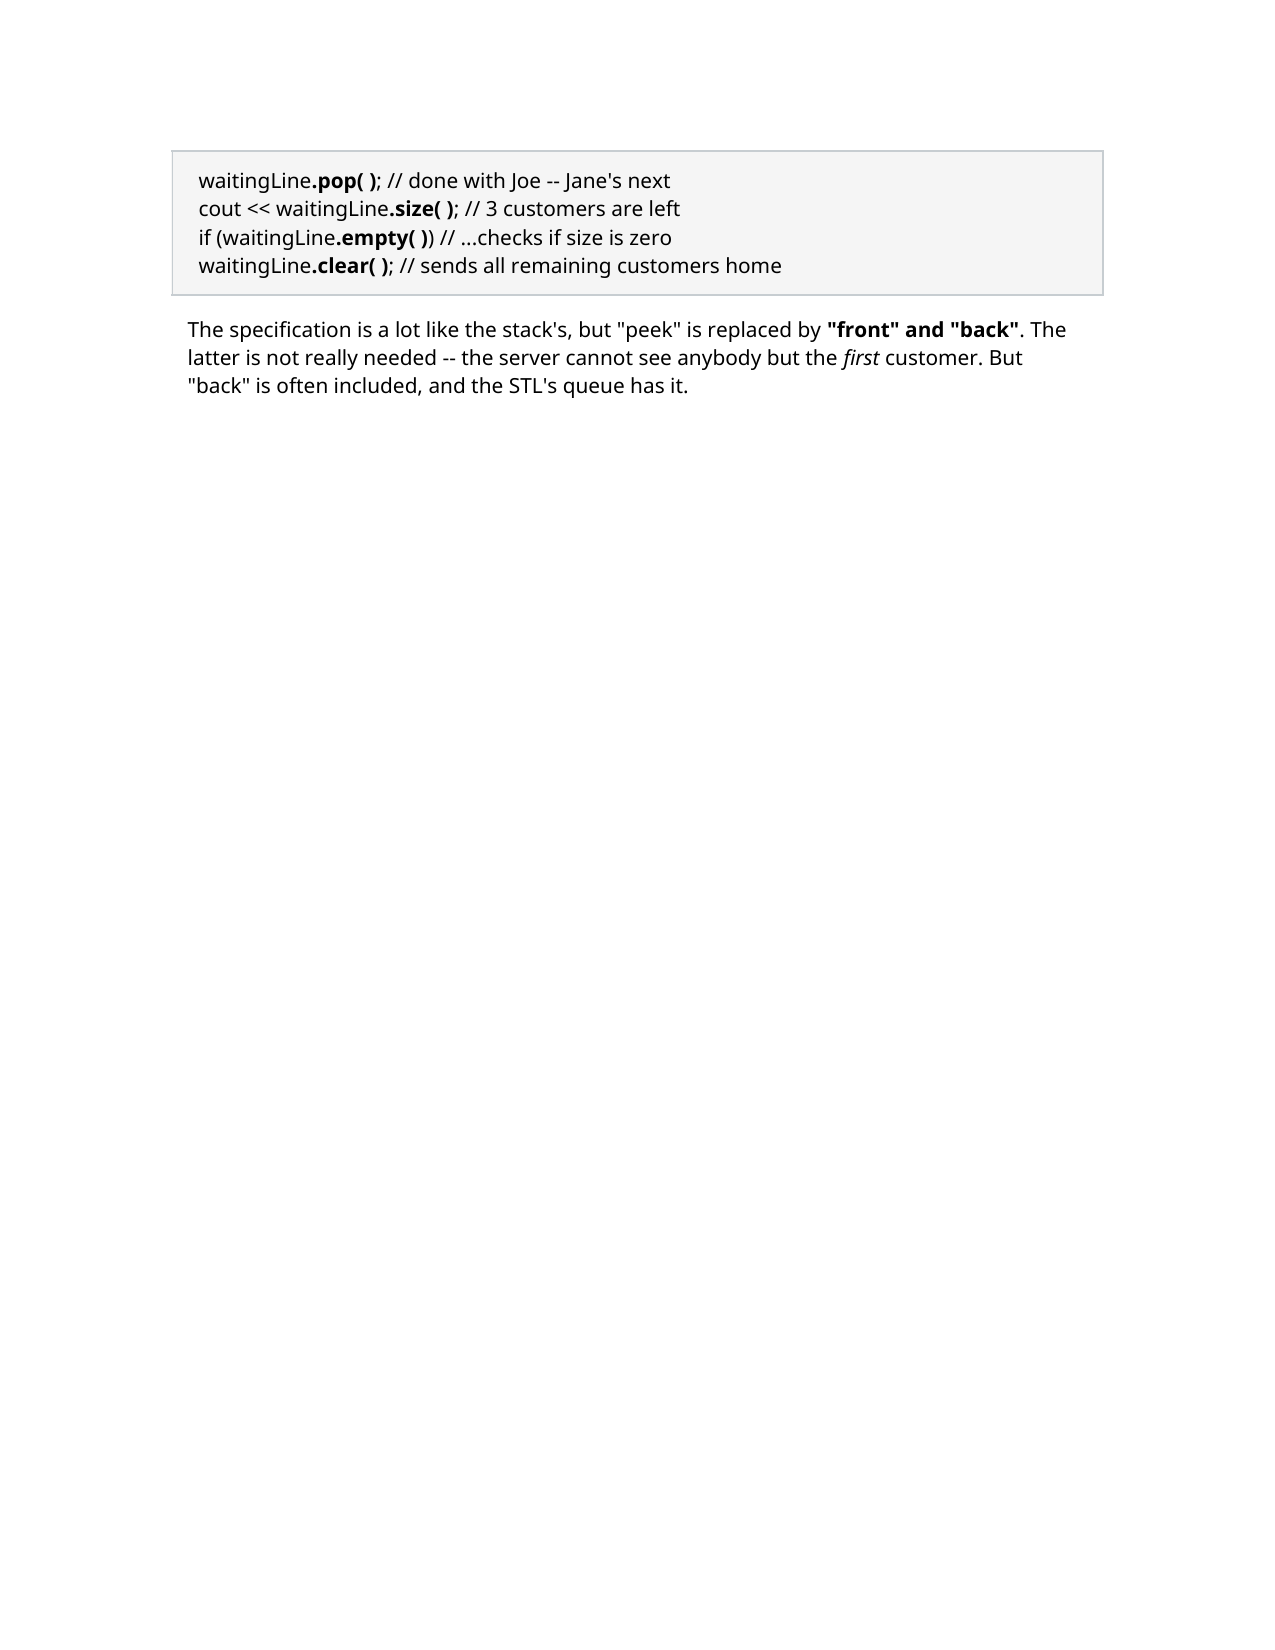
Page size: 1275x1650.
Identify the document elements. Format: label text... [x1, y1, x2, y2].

text The specification is a lot like the stack's, but "peek" is replaced by "front" and "back". The latter is not really needed -- the server cannot see anybody but the first customer. But "back" is often included, and the STL's queue has it. [187, 315, 1087, 400]
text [173, 152, 1102, 294]
